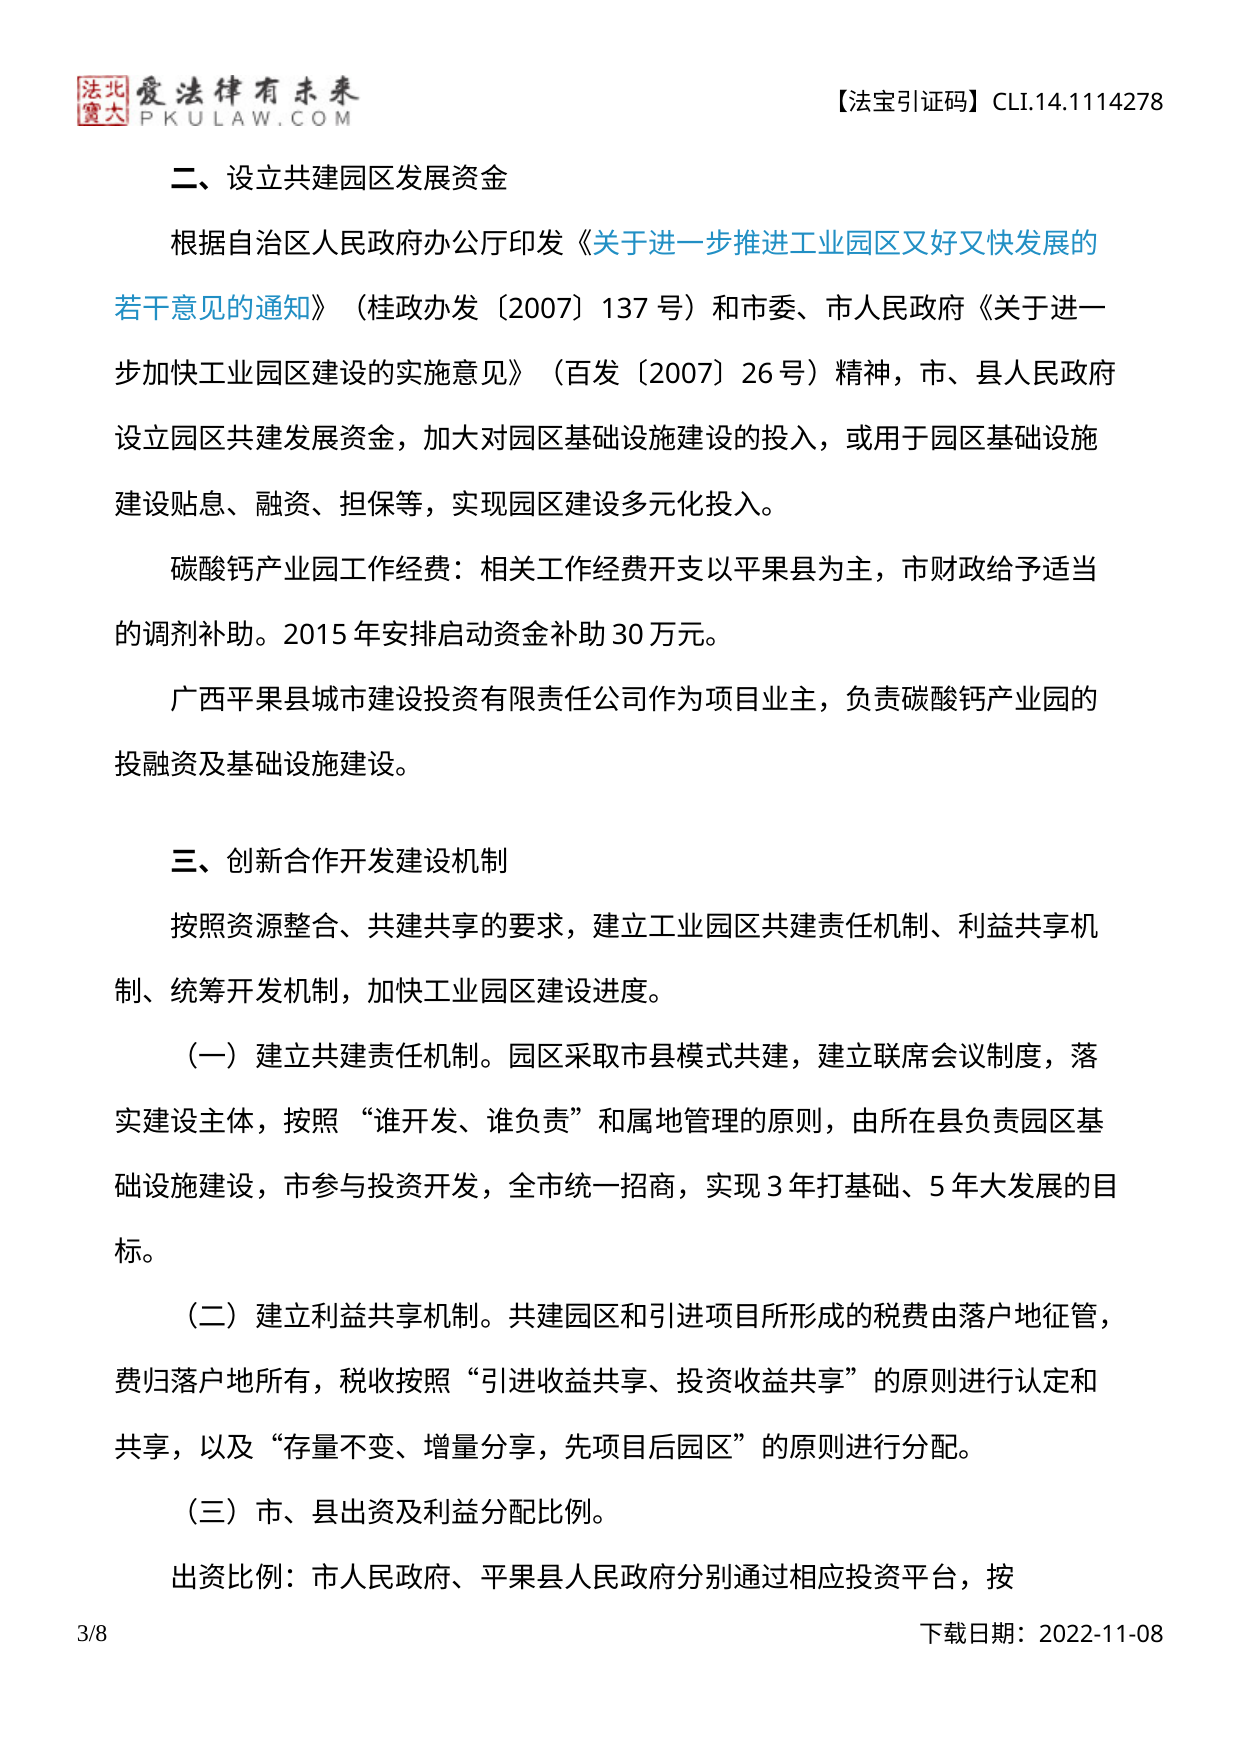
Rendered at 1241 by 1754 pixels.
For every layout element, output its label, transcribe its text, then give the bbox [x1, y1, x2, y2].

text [114, 838, 1126, 1595]
text 二、设立共建园区发展资金 根据自治区人民政府办公厅印发《关于进一步推进工业园区又好又快发展的若干意见的通知》（桂政办发〔2007〕137 号）和市委、市人民政府《关于进一步加快工业园区建设的实施意见》（百发〔2007〕26号）精神，市、县人民政府设立园区共建发展资金，加大对园区基础设施建设的投入，或用于园区基础设施建设贴息、融资、担保等，实现园区建设多元化投入。 碳酸钙产业园工作经费：相关工作经费开支以平果县为主，市财政给予适当的调剂补助。2015年安排启动资金补助30万元。 广西平果县城市建设投资有限责任公司作为项目业主，负责碳酸钙产业园的投融资及基础设施建设。 [114, 156, 1126, 783]
picture [76, 75, 361, 126]
